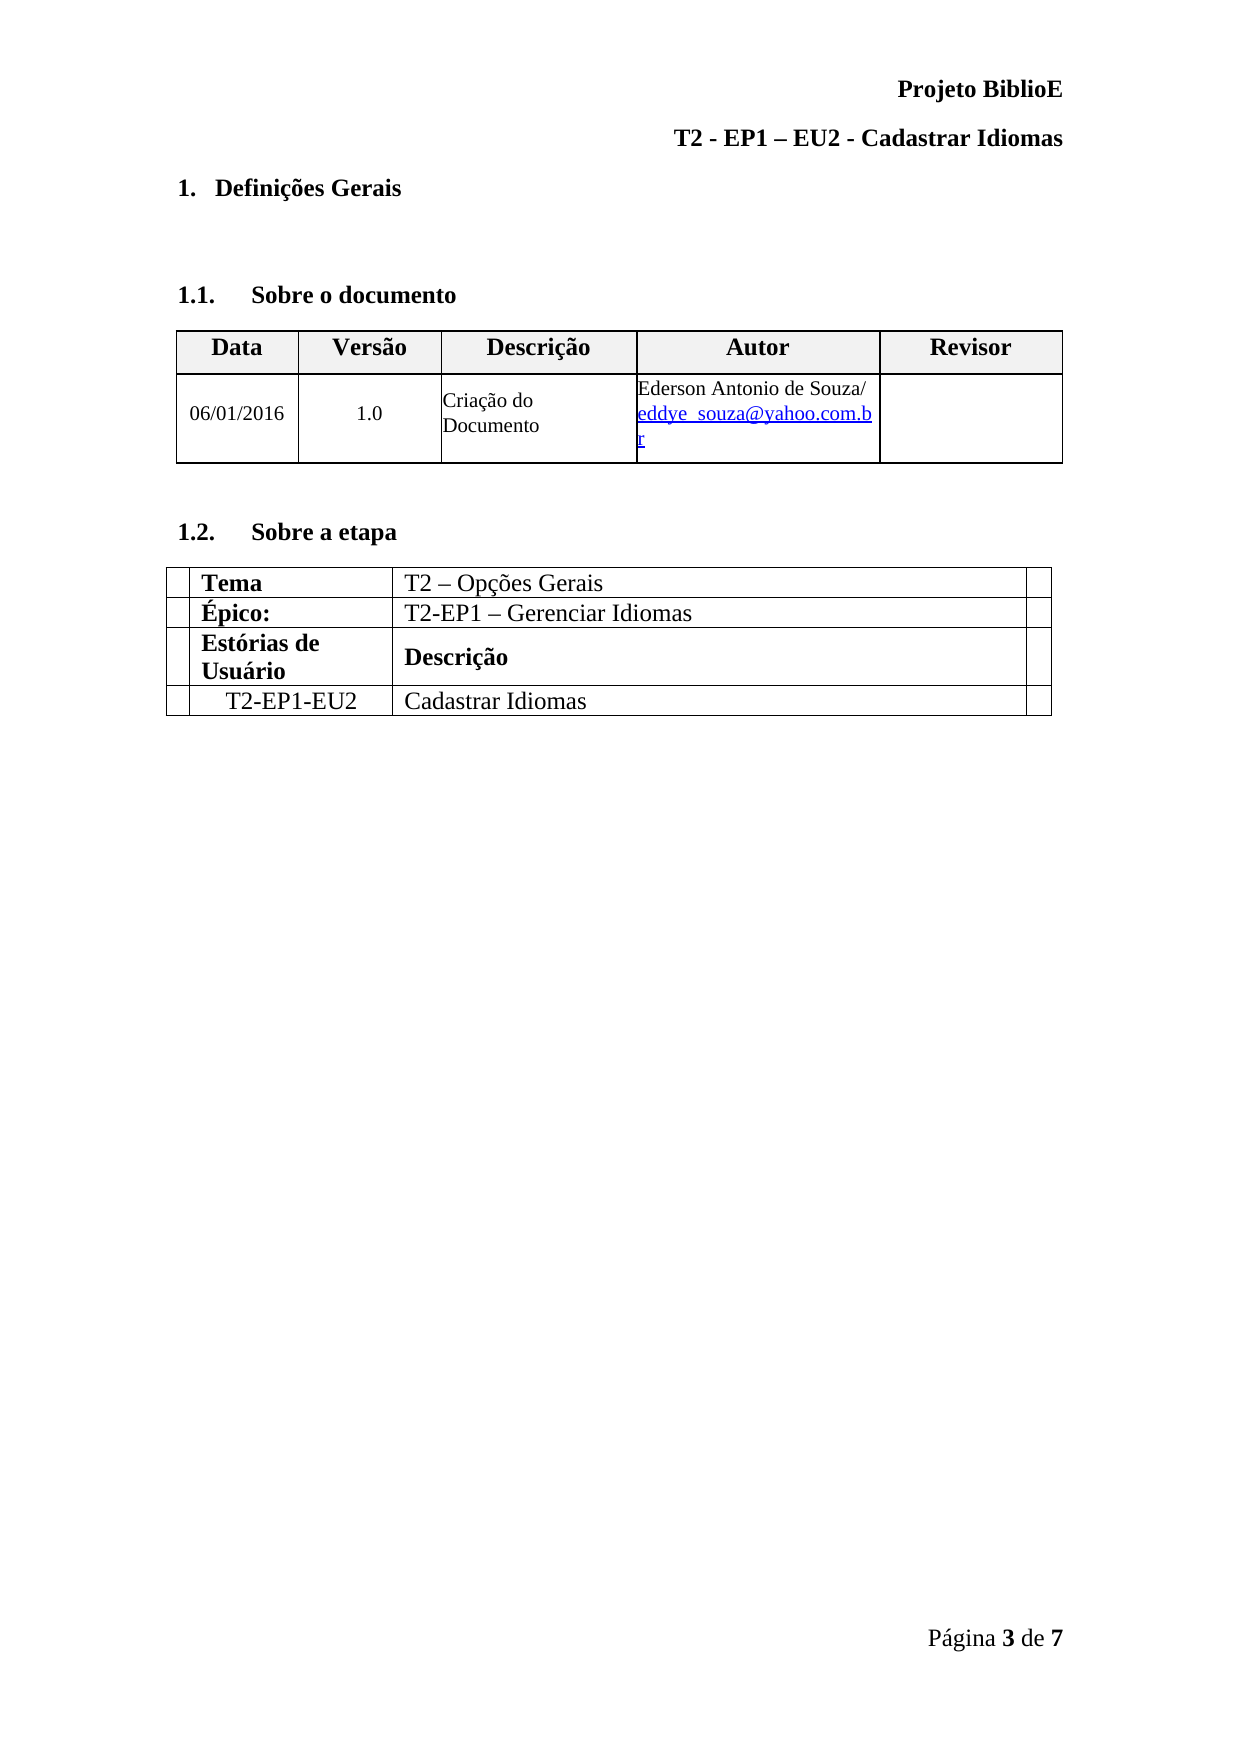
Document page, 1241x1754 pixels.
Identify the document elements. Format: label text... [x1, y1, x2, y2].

table_cell [1027, 686, 1051, 715]
table_header Data [177, 332, 298, 373]
table_cell [1027, 628, 1051, 685]
subtitle Sobre o documento [177, 281, 1063, 309]
table_header Revisor [881, 332, 1062, 373]
table_cell 1.0 [299, 375, 441, 462]
table_cell T2-EP1 – Gerenciar Idiomas [393, 598, 1026, 627]
table_cell Ederson Antonio de Souza/ eddye_souza@yahoo.com.br [638, 375, 879, 462]
table_cell T2-EP1-EU2 [190, 686, 392, 715]
table_cell Descrição [393, 628, 1026, 685]
table_cell [881, 375, 1062, 462]
subtitle Sobre a etapa [177, 517, 1063, 546]
table_cell 06/01/2016 [177, 375, 298, 462]
table_cell Épico: [190, 598, 392, 627]
table_header Descrição [442, 332, 636, 373]
table_cell [167, 598, 189, 627]
table_header T2 – Opções Gerais [393, 568, 1026, 597]
table_header Autor [638, 332, 879, 373]
table_header Tema [190, 568, 392, 597]
table_cell Cadastrar Idiomas [393, 686, 1026, 715]
subtitle Definições Gerais [177, 173, 1063, 202]
table_cell Criação do Documento [442, 375, 636, 462]
table_header [167, 568, 189, 597]
table_cell [1027, 598, 1051, 627]
table_header Versão [299, 332, 441, 373]
table_header [1027, 568, 1051, 597]
table_cell [167, 686, 189, 715]
table_cell Estórias de Usuário [190, 628, 392, 685]
table_cell [167, 628, 189, 685]
